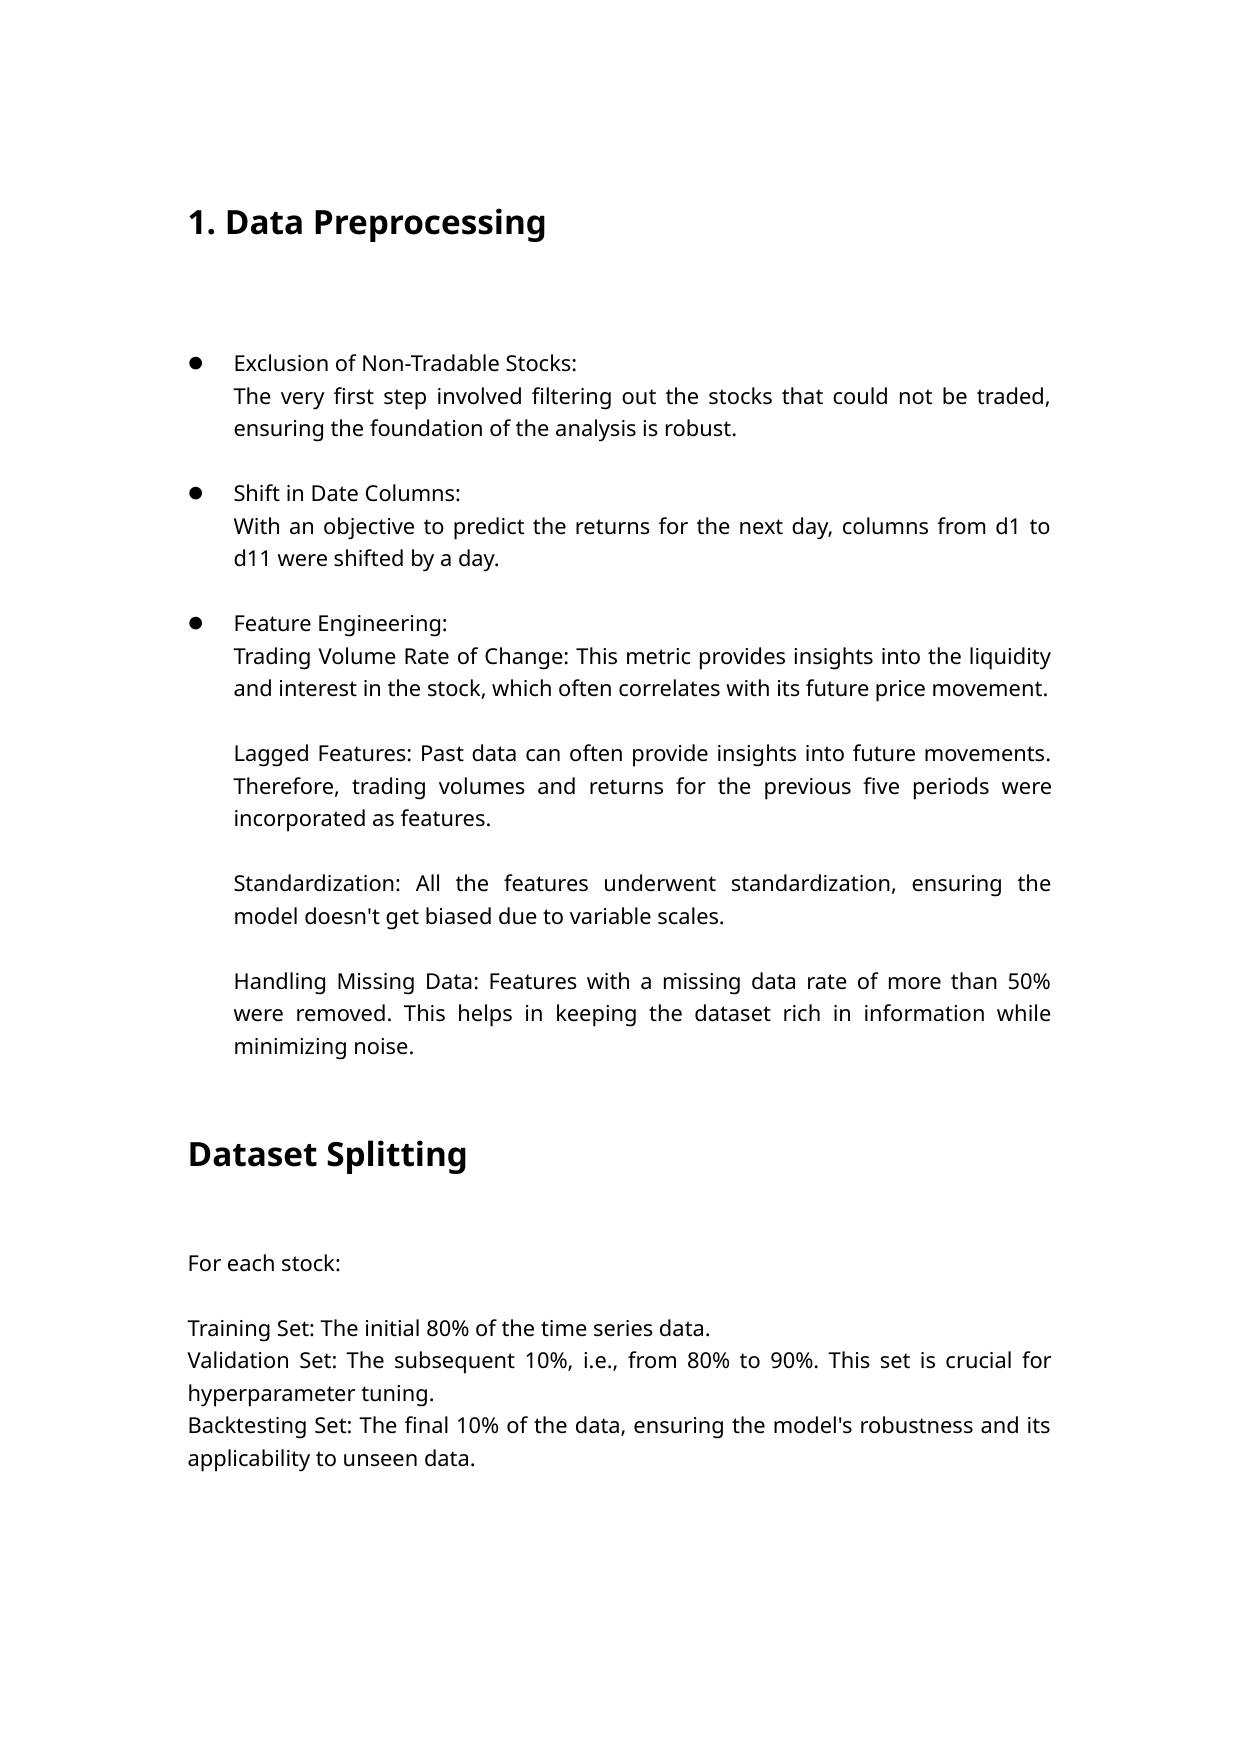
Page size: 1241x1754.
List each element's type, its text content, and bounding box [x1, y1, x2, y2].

list The very first step involved filtering out the stocks that could not be traded, ensuring the foundation of the analysis is robust. [233, 379, 1053, 444]
subtitle 1. Data Preprocessing [187, 189, 1053, 254]
text Validation Set: The subsequent 10%, i.e., from 80% to 90%. This set is crucial for hyperparameter tuning. [187, 1344, 1053, 1409]
list Handling Missing Data: Features with a missing data rate of more than 50% were removed. This helps in keeping the dataset rich in information while minimizing noise. [233, 964, 1053, 1062]
list Standardization: All the features underwent standardization, ensuring the model doesn't get biased due to variable scales. [233, 867, 1053, 932]
list Shift in Date Columns: [187, 477, 1053, 509]
list Lagged Features: Past data can often provide insights into future movements. Therefore, trading volumes and returns for the previous five periods were incorporated as features. [233, 737, 1053, 834]
text Training Set: The initial 80% of the time series data. [187, 1312, 1053, 1344]
list Feature Engineering: [187, 607, 1053, 639]
list Trading Volume Rate of Change: This metric provides insights into the liquidity and interest in the stock, which often correlates with its future price movement. [233, 639, 1053, 704]
list Exclusion of Non-Tradable Stocks: [187, 347, 1053, 379]
text For each stock: [187, 1247, 1053, 1279]
subtitle Dataset Splitting [187, 1121, 1053, 1186]
list With an objective to predict the returns for the next day, columns from d1 to d11 were shifted by a day. [233, 509, 1053, 574]
text Backtesting Set: The final 10% of the data, ensuring the model's robustness and its applicability to unseen data. [187, 1409, 1053, 1474]
